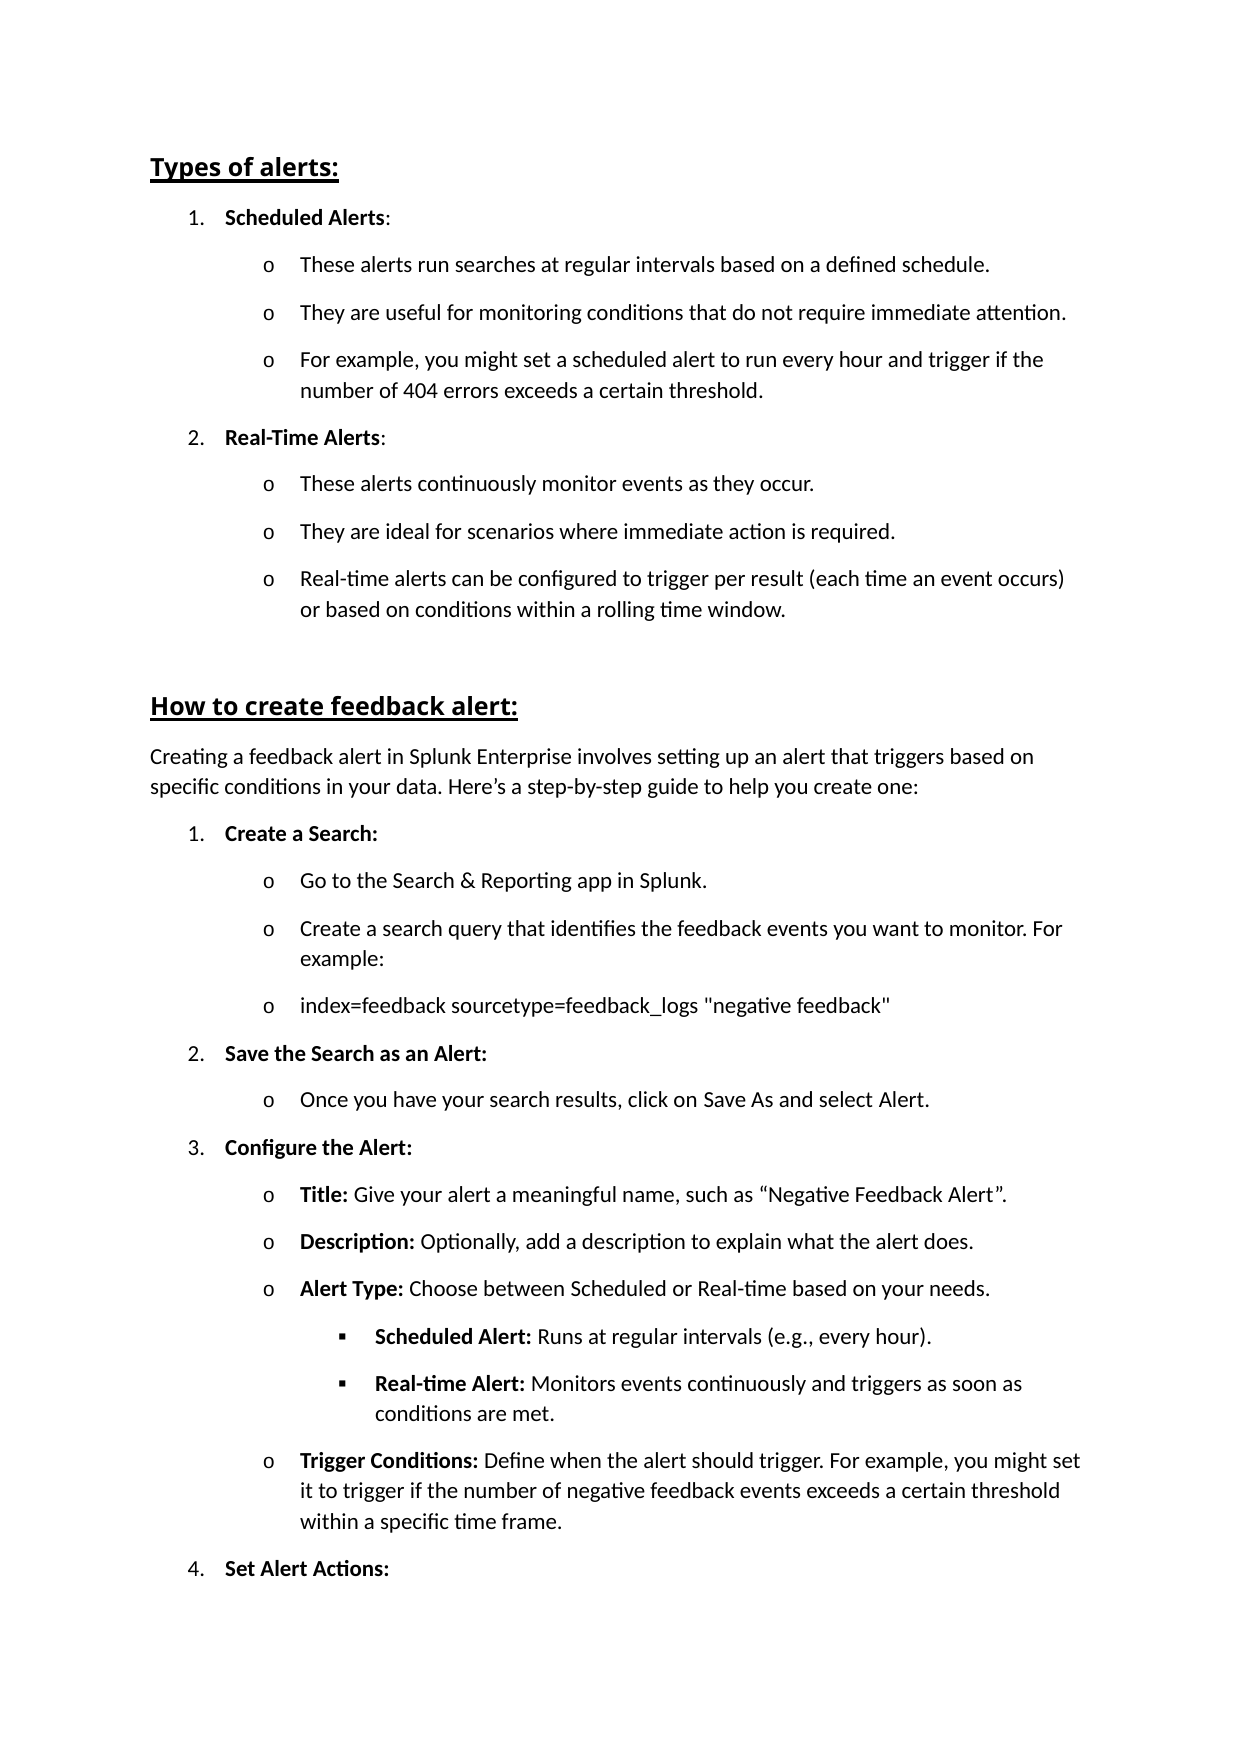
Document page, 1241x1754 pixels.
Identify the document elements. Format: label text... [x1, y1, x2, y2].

list They are ideal for scenarios where immediate action is required. [262, 517, 1090, 546]
list These alerts continuously monitor events as they occur. [262, 469, 1090, 498]
list For example, you might set a scheduled alert to run every hour and trigger if the number of 404 errors exceeds a certain threshold. [262, 345, 1090, 404]
list Go to the Search & Reporting app in Splunk. [262, 866, 1090, 895]
list Description: Optionally, add a description to explain what the alert does. [262, 1227, 1090, 1256]
list Create a search query that identifies the feedback events you want to monitor. For example: [262, 914, 1090, 972]
list Once you have your search results, click on Save As and select Alert. [262, 1086, 1090, 1114]
text Creating a feedback alert in Splunk Enterprise involves setting up an alert that triggers based on specific conditions in your data. Here’s a step-by-step guide to help you create one: [150, 742, 1090, 801]
list Create a Search: [187, 819, 1090, 847]
list Real-time Alert: Monitors events continuously and triggers as soon as conditions are met. [337, 1369, 1090, 1427]
list Configure the Alert: [187, 1133, 1090, 1161]
list Title: Give your alert a meaningful name, such as “Negative Feedback Alert”. [262, 1180, 1090, 1208]
list index=feedback sourcetype=feedback_logs "negative feedback" [262, 991, 1090, 1020]
list Set Alert Actions: [187, 1554, 1090, 1582]
list Real-time alerts can be configured to trigger per result (each time an event occurs) or based on conditions within a rolling time window. [262, 564, 1090, 623]
text Types of alerts: [150, 150, 1090, 184]
list Real-Time Alerts: [187, 423, 1090, 451]
list Trigger Conditions: Define when the alert should trigger. For example, you might set it to trigger if the number of negative feedback events exceeds a certain threshold within a specific time frame. [262, 1446, 1090, 1535]
list Scheduled Alert: Runs at regular intervals (e.g., every hour). [337, 1322, 1090, 1350]
list These alerts run searches at regular intervals based on a defined schedule. [262, 250, 1090, 279]
list Alert Type: Choose between Scheduled or Real-time based on your needs. [262, 1274, 1090, 1303]
list Save the Search as an Alert: [187, 1039, 1090, 1067]
list Scheduled Alerts: [187, 203, 1090, 231]
list They are useful for monitoring conditions that do not require immediate attention. [262, 298, 1090, 326]
text How to create feedback alert: [150, 689, 1090, 723]
